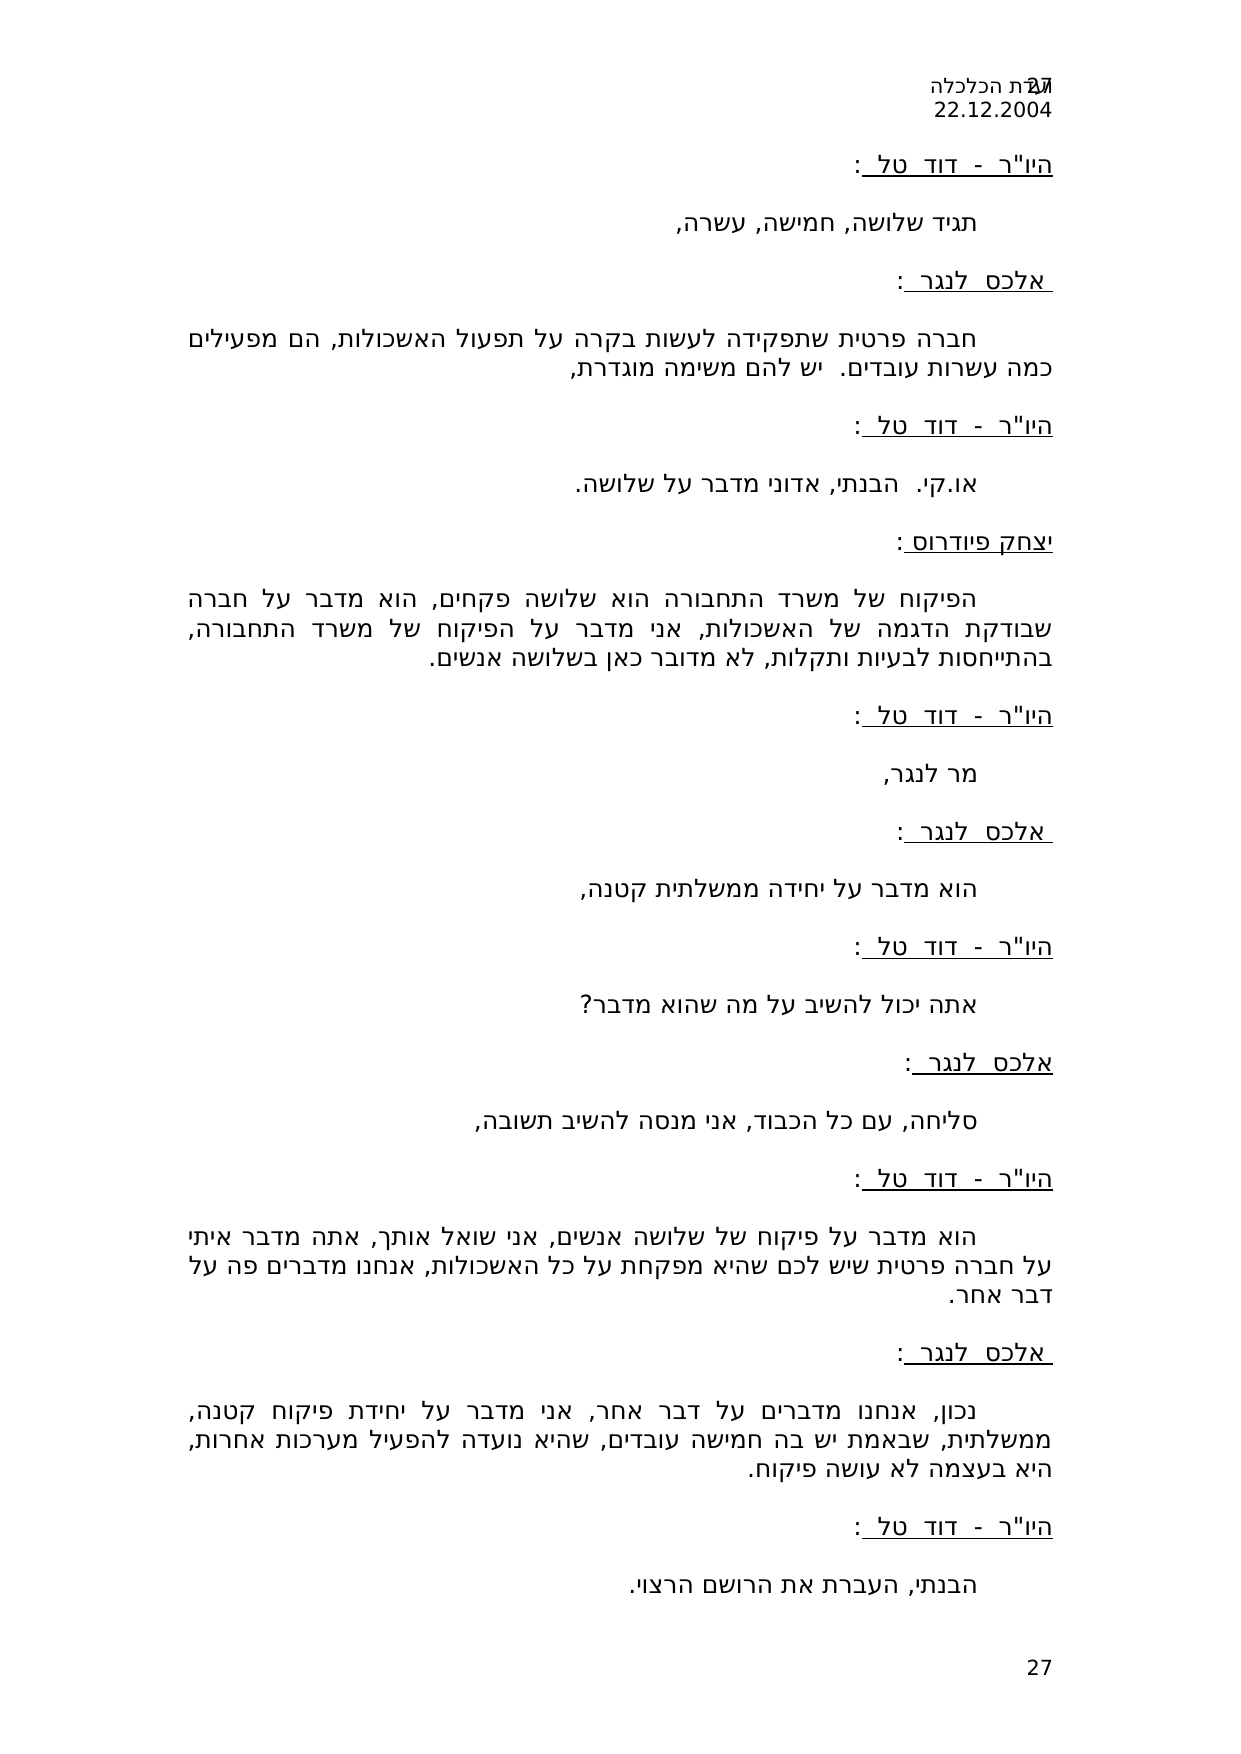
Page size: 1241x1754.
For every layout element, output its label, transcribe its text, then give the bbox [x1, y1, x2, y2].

text היו"ר - דוד טל : [187, 1164, 1053, 1193]
text חברה פרטית שתפקידה לעשות בקרה על תפעול האשכולות, הם מפעילים כמה עשרות עובדים. יש להם משימה מוגדרת, [187, 324, 1053, 382]
text תגיד שלושה, חמישה, עשרה, [187, 208, 1053, 237]
text אלכס לנגר : [187, 266, 1053, 295]
text אלכס לנגר : [187, 1048, 1053, 1077]
text הפיקוח של משרד התחבורה הוא שלושה פקחים, הוא מדבר על חברה שבודקת הדגמה של האשכולות, אני מדבר על הפיקוח של משרד התחבורה, בהתייחסות לבעיות ותקלות, לא מדובר כאן בשלושה אנשים. [187, 584, 1053, 672]
text הוא מדבר על יחידה ממשלתית קטנה, [187, 874, 1053, 904]
text היו"ר - דוד טל : [187, 411, 1053, 440]
text מר לנגר, [187, 759, 1053, 788]
text סליחה, עם כל הכבוד, אני מנסה להשיב תשובה, [187, 1106, 1053, 1135]
text היו"ר - דוד טל : [187, 1512, 1053, 1542]
text היו"ר - דוד טל : [187, 150, 1053, 179]
text נכון, אנחנו מדברים על דבר אחר, אני מדבר על יחידת פיקוח קטנה, ממשלתית, שבאמת יש בה חמישה עובדים, שהיא נועדה להפעיל מערכות אחרות, היא בעצמה לא עושה פיקוח. [187, 1396, 1053, 1484]
text היו"ר - דוד טל : [187, 932, 1053, 962]
text או.קי. הבנתי, אדוני מדבר על שלושה. [187, 469, 1053, 498]
text היו"ר - דוד טל : [187, 701, 1053, 730]
text הבנתי, העברת את הרושם הרצוי. [187, 1570, 1053, 1599]
text אלכס לנגר : [187, 1338, 1053, 1367]
text הוא מדבר על פיקוח של שלושה אנשים, אני שואל אותך, אתה מדבר איתי על חברה פרטית שיש לכם שהיא מפקחת על כל האשכולות, אנחנו מדברים פה על דבר אחר. [187, 1222, 1053, 1309]
text אלכס לנגר : [187, 817, 1053, 846]
text יצחק פיודרוס : [187, 527, 1053, 556]
text אתה יכול להשיב על מה שהוא מדבר? [187, 990, 1053, 1019]
